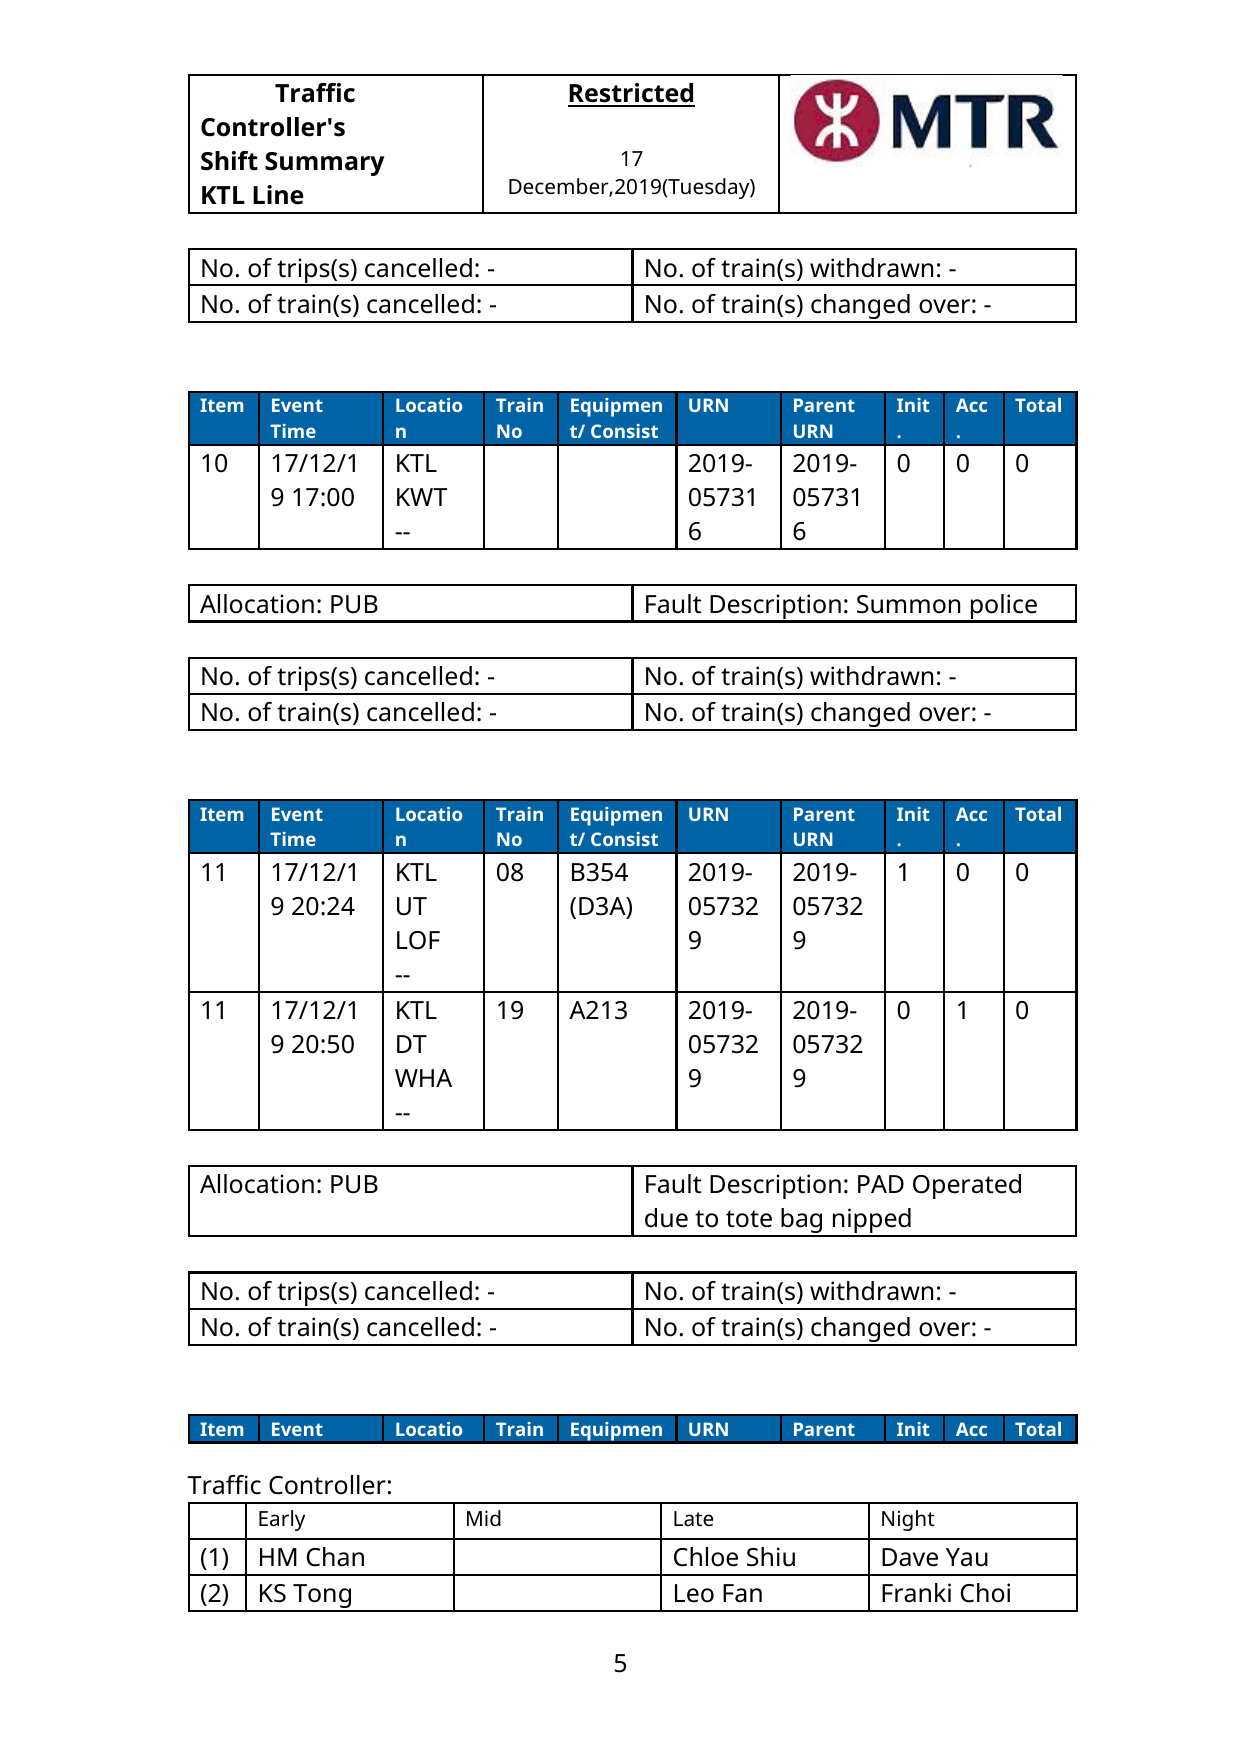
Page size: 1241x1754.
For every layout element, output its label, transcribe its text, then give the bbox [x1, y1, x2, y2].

table_cell No. of train(s) cancelled: - [190, 695, 631, 729]
table_cell 0 [1005, 854, 1075, 991]
table_cell 0 [1005, 446, 1075, 548]
table_header Allocation: PUB [190, 1167, 631, 1235]
table_cell 1 [886, 854, 943, 991]
table_header Item [190, 1416, 258, 1441]
table_cell No. of train(s) cancelled: - [190, 1310, 631, 1344]
table_header No. of trips(s) cancelled: - [190, 1274, 631, 1307]
table_cell KTL DT WHA -- [384, 993, 483, 1129]
table_cell 17/12/19 20:24 [260, 854, 382, 991]
table_cell KTL KWT -- [384, 446, 483, 548]
table_cell No. of train(s) changed over: - [634, 286, 1075, 321]
table_header Allocation: PUB [190, 586, 631, 620]
table_header No. of train(s) withdrawn: - [634, 659, 1075, 693]
table_cell A213 [559, 993, 675, 1129]
table_cell 10 [190, 446, 258, 548]
table_header Location [384, 393, 483, 444]
table_cell 2019-057329 [782, 854, 884, 991]
table_header No. of trips(s) cancelled: - [190, 250, 631, 284]
table_cell 0 [886, 993, 943, 1129]
table_header Train No [485, 801, 557, 852]
table_header Location [384, 801, 483, 852]
table_cell 1 [945, 993, 1003, 1129]
table_header Total [1005, 1416, 1075, 1441]
table_cell 08 [485, 854, 557, 991]
table_header Parent URN [782, 801, 884, 852]
table_header URN [678, 801, 780, 852]
table_header Train No [485, 1416, 557, 1441]
table_header Equipment/ Consist [559, 801, 675, 852]
table_cell 2019-057329 [678, 854, 780, 991]
table_header Event Time [260, 1416, 382, 1441]
table_header Event Time [260, 801, 382, 852]
table_cell [559, 446, 675, 548]
table_header Equipment/ Consist [559, 1416, 675, 1441]
table_header Location [384, 1416, 483, 1441]
table_header Train No [485, 393, 557, 444]
table_cell B354 (D3A) [559, 854, 675, 991]
table_cell [485, 446, 557, 548]
table_cell 0 [1005, 993, 1075, 1129]
table_cell No. of train(s) changed over: - [634, 695, 1075, 729]
table_header Total [1005, 801, 1075, 852]
table_cell 2019-057329 [678, 993, 780, 1129]
table_header Acc. [945, 1416, 1003, 1441]
table_header Init. [886, 393, 943, 444]
table_header Init. [886, 801, 943, 852]
picture [790, 75, 1063, 167]
table_cell 2019-057316 [678, 446, 780, 548]
table_header URN [678, 393, 780, 444]
table_header Acc. [945, 801, 1003, 852]
table_header No. of trips(s) cancelled: - [190, 659, 631, 693]
table_cell 19 [485, 993, 557, 1129]
table_header Item [190, 393, 258, 444]
table_cell 11 [190, 993, 258, 1129]
table_header Total [1005, 393, 1075, 444]
table_cell 0 [945, 854, 1003, 991]
table_header Parent URN [782, 1416, 884, 1441]
table_cell 17/12/19 20:50 [260, 993, 382, 1129]
table_header Init. [886, 1416, 943, 1441]
table_header Acc. [945, 393, 1003, 444]
table_header Event Time [260, 393, 382, 444]
table_header Equipment/ Consist [559, 393, 675, 444]
table_header URN [678, 1416, 780, 1441]
table_header No. of train(s) withdrawn: - [634, 1274, 1075, 1307]
table_header Fault Description: PAD Operated due to tote bag nipped [634, 1167, 1075, 1235]
table_cell 17/12/19 17:00 [260, 446, 382, 548]
table_cell No. of train(s) changed over: - [634, 1310, 1075, 1344]
table_header Item [190, 801, 258, 852]
table_cell 2019-057316 [782, 446, 884, 548]
table_header No. of train(s) withdrawn: - [634, 250, 1075, 284]
table_cell 11 [190, 854, 258, 991]
table_header Parent URN [782, 393, 884, 444]
table_cell 0 [886, 446, 943, 548]
table_cell 0 [945, 446, 1003, 548]
table_cell KTL UT LOF -- [384, 854, 483, 991]
table_cell No. of train(s) cancelled: - [190, 286, 631, 321]
table_header Fault Description: Summon police [634, 586, 1075, 620]
table_cell 2019-057329 [782, 993, 884, 1129]
